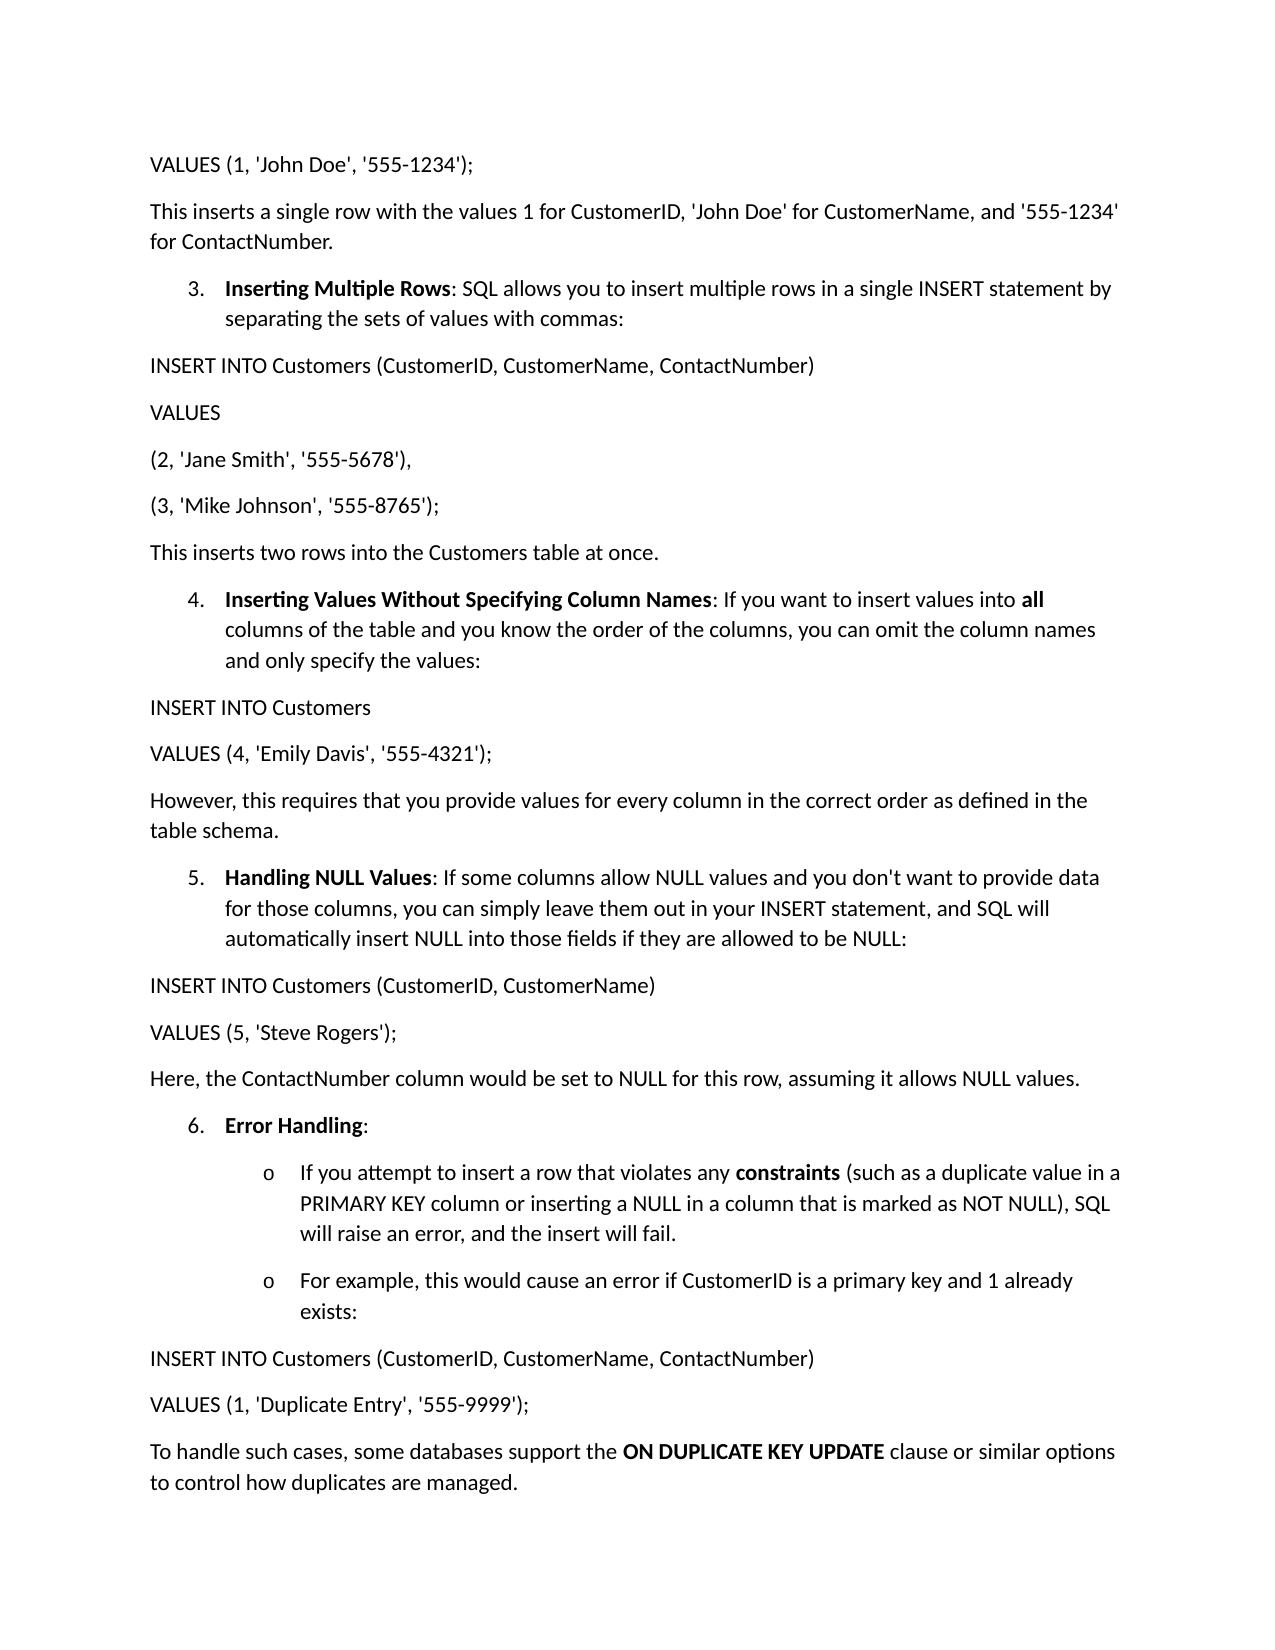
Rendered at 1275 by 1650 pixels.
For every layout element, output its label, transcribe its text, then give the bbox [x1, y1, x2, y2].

text INSERT INTO Customers (CustomerID, CustomerName, ContactNumber) [150, 1344, 1125, 1372]
list Error Handling: [187, 1111, 1125, 1139]
text (3, 'Mike Johnson', '555-8765'); [150, 492, 1125, 520]
list Inserting Multiple Rows: SQL allows you to insert multiple rows in a single INSERT statement by separating the sets of values with commas: [187, 274, 1125, 332]
text VALUES [150, 398, 1125, 426]
text To handle such cases, some databases support the ON DUPLICATE KEY UPDATE clause or similar options to control how duplicates are managed. [150, 1437, 1125, 1496]
text VALUES (1, 'John Doe', '555-1234'); [150, 150, 1125, 178]
list For example, this would cause an error if CustomerID is a primary key and 1 already exists: [262, 1266, 1125, 1325]
text VALUES (4, 'Emily Davis', '555-4321'); [150, 739, 1125, 768]
text This inserts a single row with the values 1 for CustomerID, 'John Doe' for CustomerName, and '555-1234' for ContactNumber. [150, 197, 1125, 255]
text (2, 'Jane Smith', '555-5678'), [150, 445, 1125, 473]
text This inserts two rows into the Customers table at once. [150, 538, 1125, 567]
text However, this requires that you provide values for every column in the correct order as defined in the table schema. [150, 786, 1125, 845]
text INSERT INTO Customers [150, 693, 1125, 721]
text VALUES (5, 'Steve Rogers'); [150, 1018, 1125, 1046]
list Handling NULL Values: If some columns allow NULL values and you don't want to provide data for those columns, you can simply leave them out in your INSERT statement, and SQL will automatically insert NULL into those fields if they are allowed to be NULL: [187, 863, 1125, 952]
list If you attempt to insert a row that violates any constraints (such as a duplicate value in a PRIMARY KEY column or inserting a NULL in a column that is marked as NOT NULL), SQL will raise an error, and the insert will fail. [262, 1158, 1125, 1247]
text INSERT INTO Customers (CustomerID, CustomerName) [150, 971, 1125, 999]
list Inserting Values Without Specifying Column Names: If you want to insert values into all columns of the table and you know the order of the columns, you can omit the column names and only specify the values: [187, 585, 1125, 674]
text VALUES (1, 'Duplicate Entry', '555-9999'); [150, 1391, 1125, 1419]
text Here, the ContactNumber column would be set to NULL for this row, assuming it allows NULL values. [150, 1064, 1125, 1093]
text INSERT INTO Customers (CustomerID, CustomerName, ContactNumber) [150, 351, 1125, 379]
